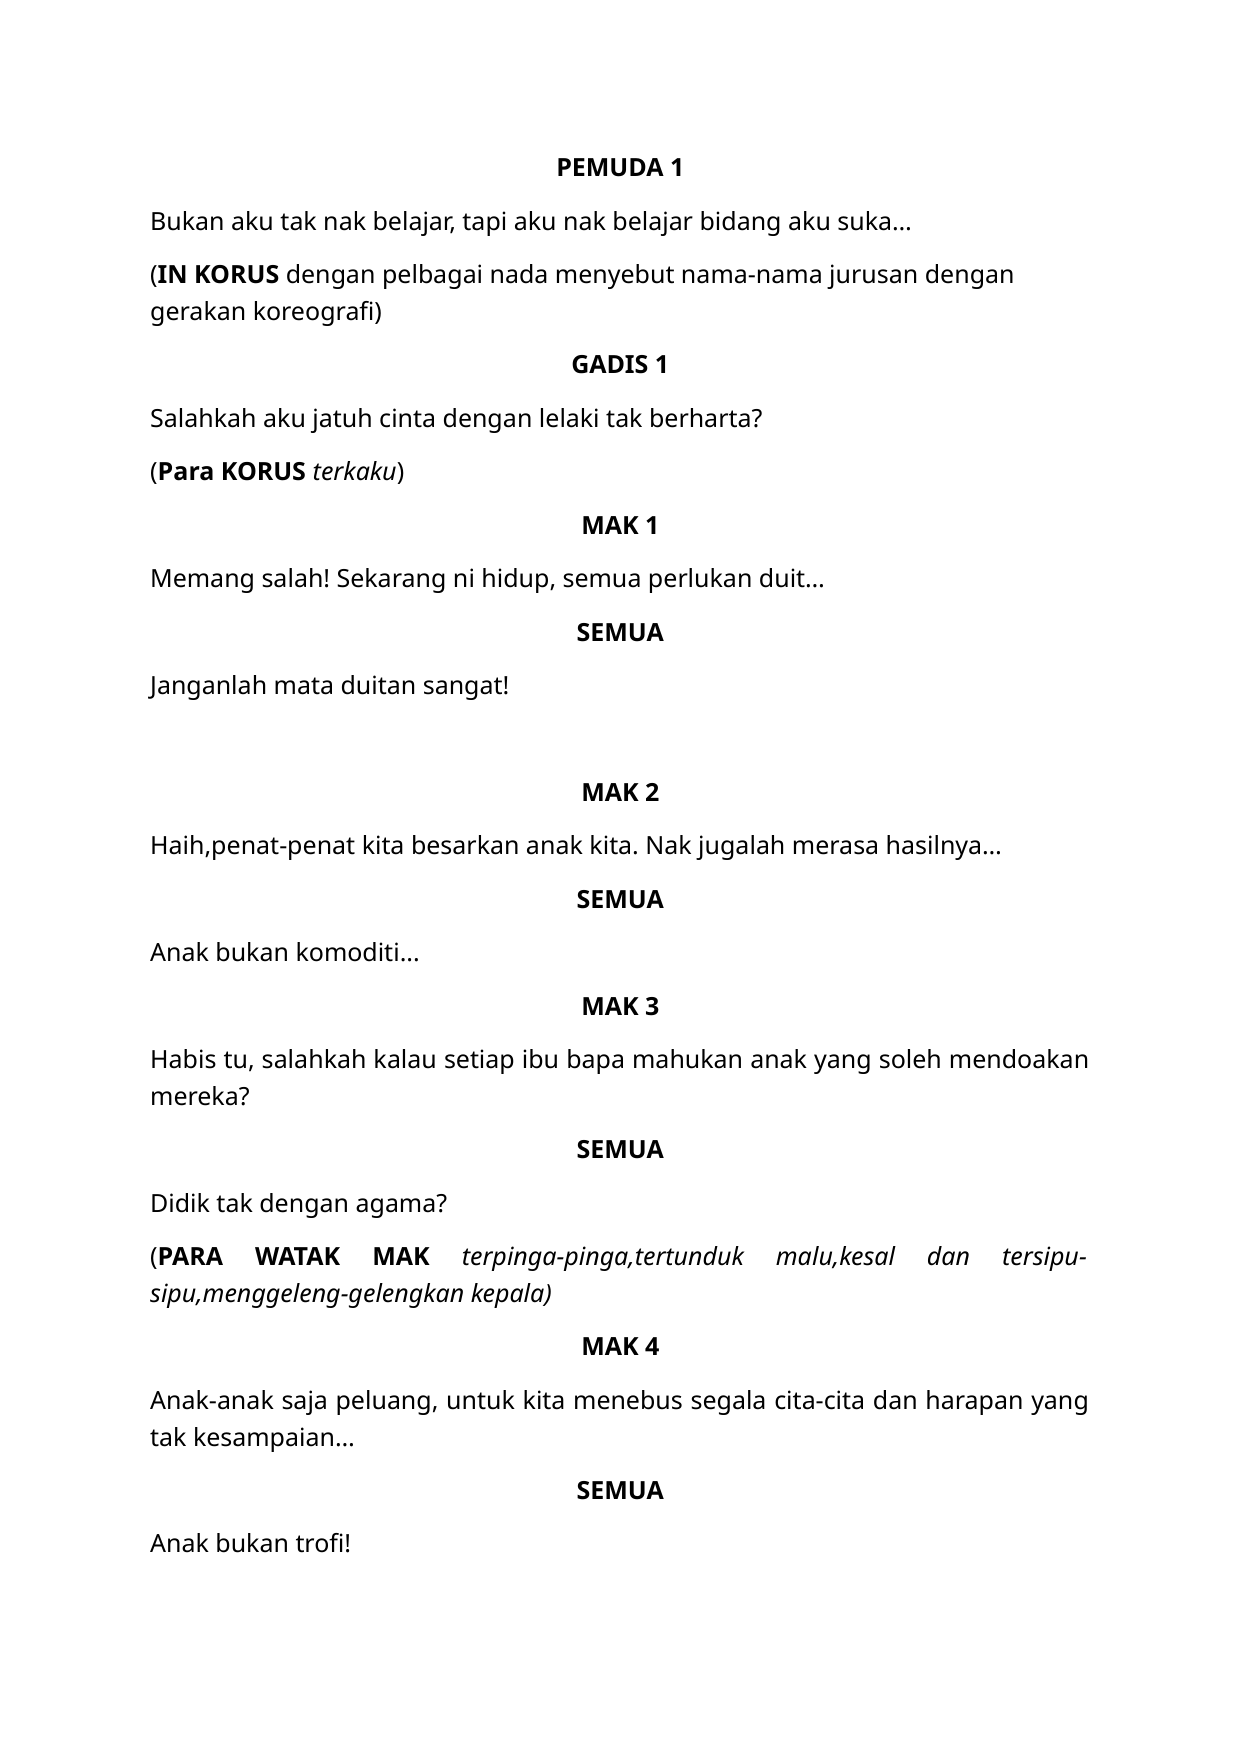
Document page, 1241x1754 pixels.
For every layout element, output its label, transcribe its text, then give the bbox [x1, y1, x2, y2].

text (Para KORUS terkaku) [150, 454, 1090, 488]
text Anak bukan trofi! [150, 1526, 1090, 1560]
text MAK 4 [150, 1329, 1090, 1363]
text Haih,penat-penat kita besarkan anak kita. Nak jugalah merasa hasilnya… [150, 828, 1090, 862]
text MAK 3 [150, 988, 1090, 1022]
text SEMUA [150, 614, 1090, 648]
text Salahkah aku jatuh cinta dengan lelaki tak berharta? [150, 401, 1090, 434]
text Anak bukan komoditi... [150, 935, 1090, 969]
text Memang salah! Sekarang ni hidup, semua perlukan duit… [150, 561, 1090, 595]
text PEMUDA 1 [150, 150, 1090, 184]
text Janganlah mata duitan sangat! [150, 668, 1090, 702]
text MAK 2 [150, 774, 1090, 809]
text MAK 1 [150, 507, 1090, 541]
text GADIS 1 [150, 347, 1090, 381]
text (PARA WATAK MAK terpinga-pinga,tertunduk malu,kesal dan tersipu-sipu,menggeleng-gelengkan kepala) [150, 1239, 1090, 1310]
text SEMUA [150, 1473, 1090, 1507]
text Habis tu, salahkah kalau setiap ibu bapa mahukan anak yang soleh mendoakan mereka? [150, 1042, 1090, 1113]
text SEMUA [150, 1132, 1090, 1166]
text Didik tak dengan agama? [150, 1185, 1090, 1219]
text (IN KORUS dengan pelbagai nada menyebut nama-nama jurusan dengan gerakan koreografi) [150, 257, 1090, 328]
text SEMUA [150, 881, 1090, 916]
text Anak-anak saja peluang, untuk kita menebus segala cita-cita dan harapan yang tak kesampaian… [150, 1382, 1090, 1453]
text Bukan aku tak nak belajar, tapi aku nak belajar bidang aku suka… [150, 203, 1090, 237]
